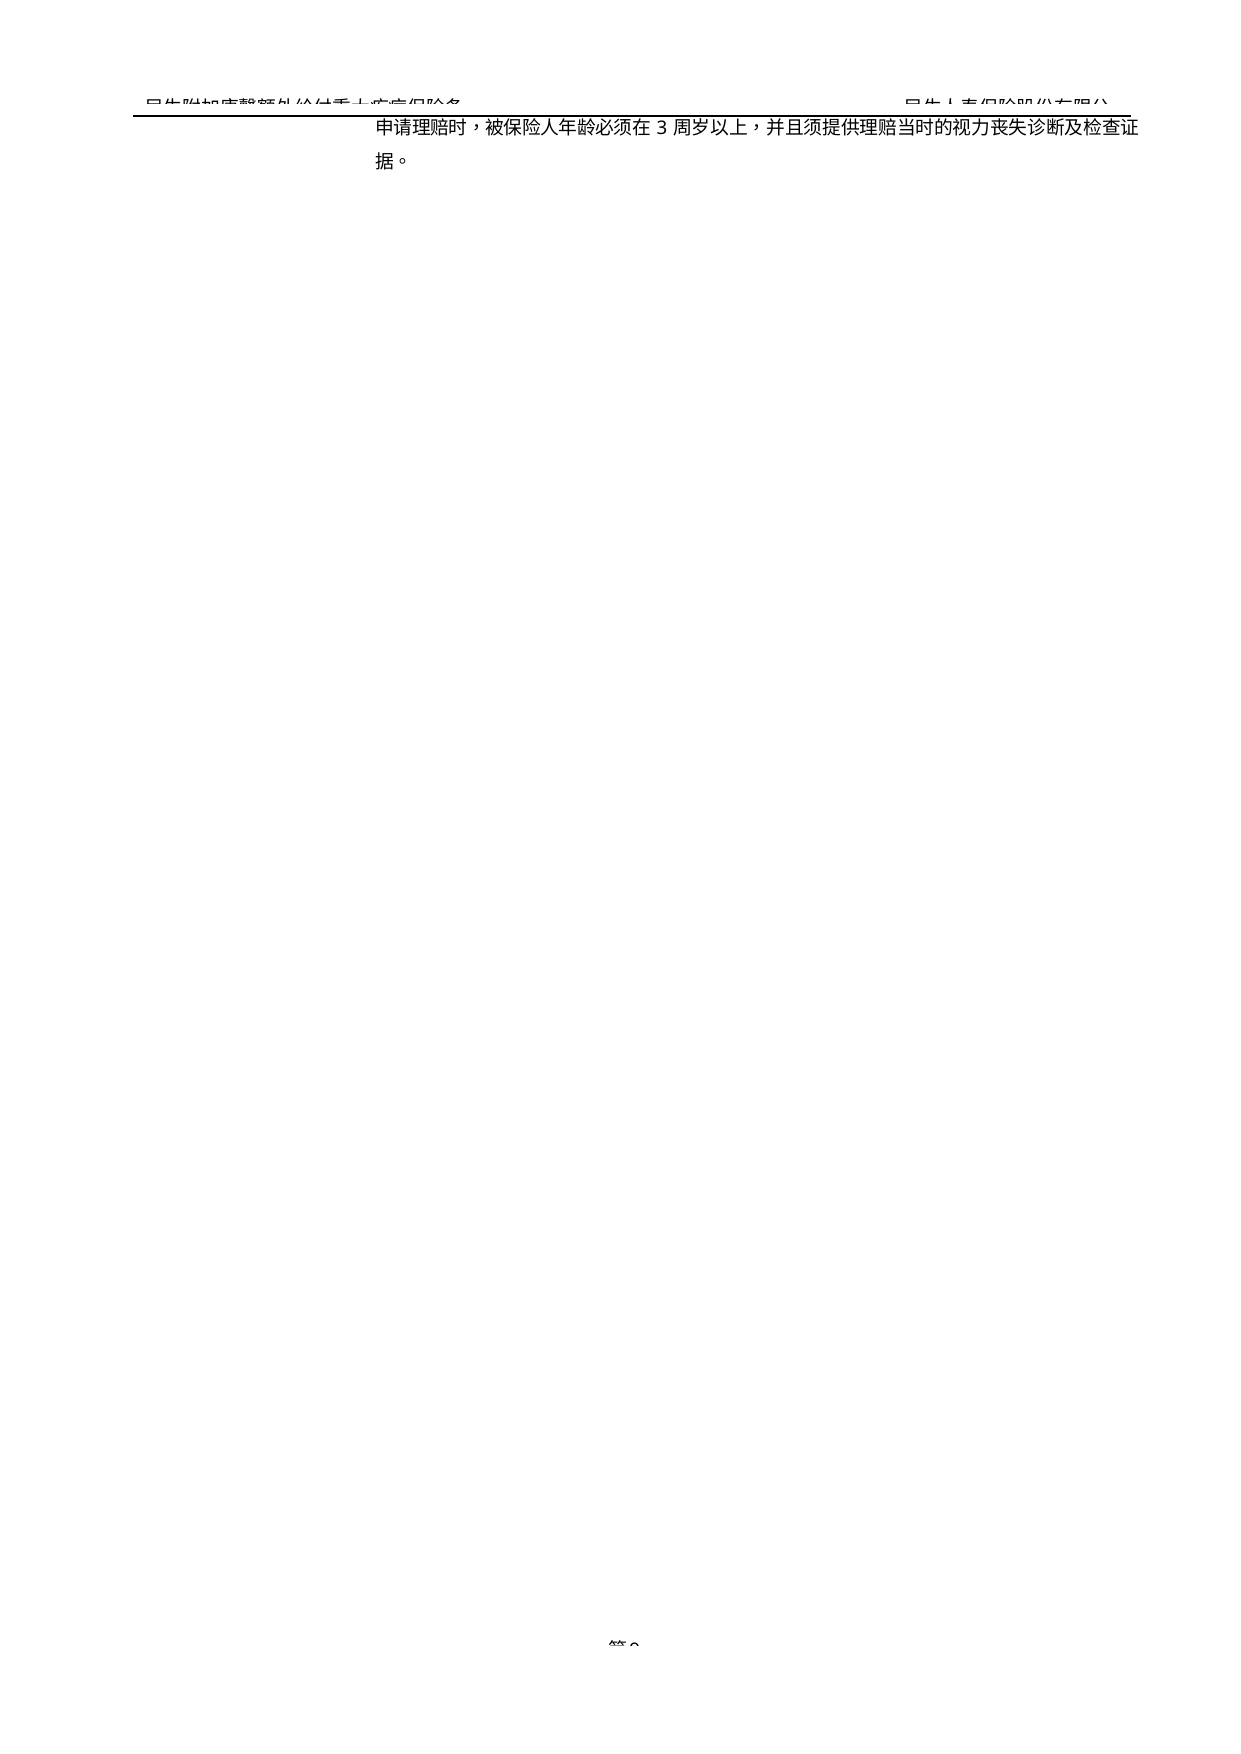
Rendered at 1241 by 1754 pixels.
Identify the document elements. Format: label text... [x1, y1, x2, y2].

text 申请理赔时，被保险人年龄必须在 3 周岁以上，并且须提供理赔当时的视力丧失诊断及检查证据。 [375, 114, 1140, 173]
